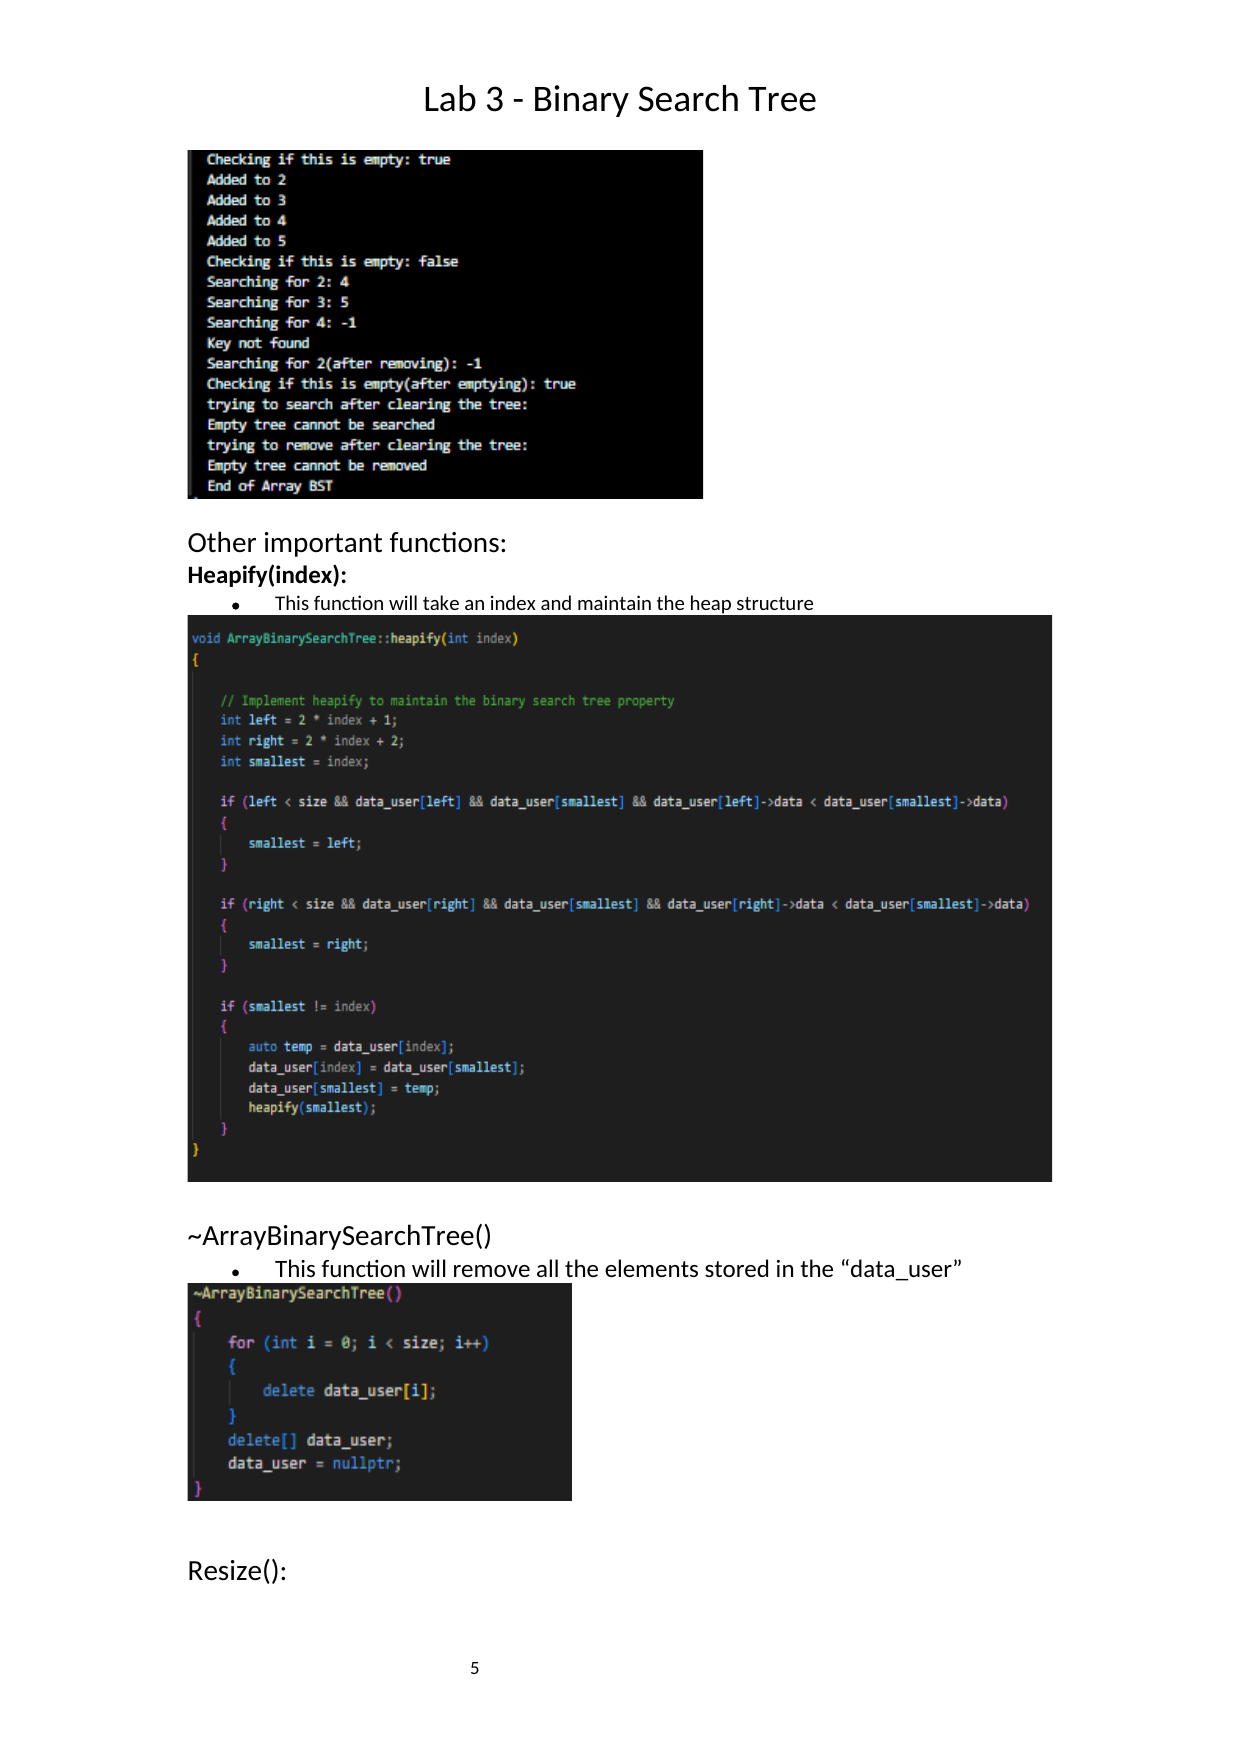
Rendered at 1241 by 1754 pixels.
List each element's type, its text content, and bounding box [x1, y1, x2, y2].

picture [187, 1283, 572, 1501]
list Resize(): [187, 1552, 1053, 1587]
list This function will take an index and maintain the heap structure [231, 590, 1053, 615]
list Heapify(index): [187, 559, 1053, 590]
picture [187, 150, 704, 499]
list ~ArrayBinarySearchTree() [187, 1217, 1053, 1253]
list Other important functions: [187, 524, 1053, 559]
list This function will remove all the elements stored in the “data_user” [231, 1253, 1053, 1284]
picture [187, 615, 1053, 1182]
